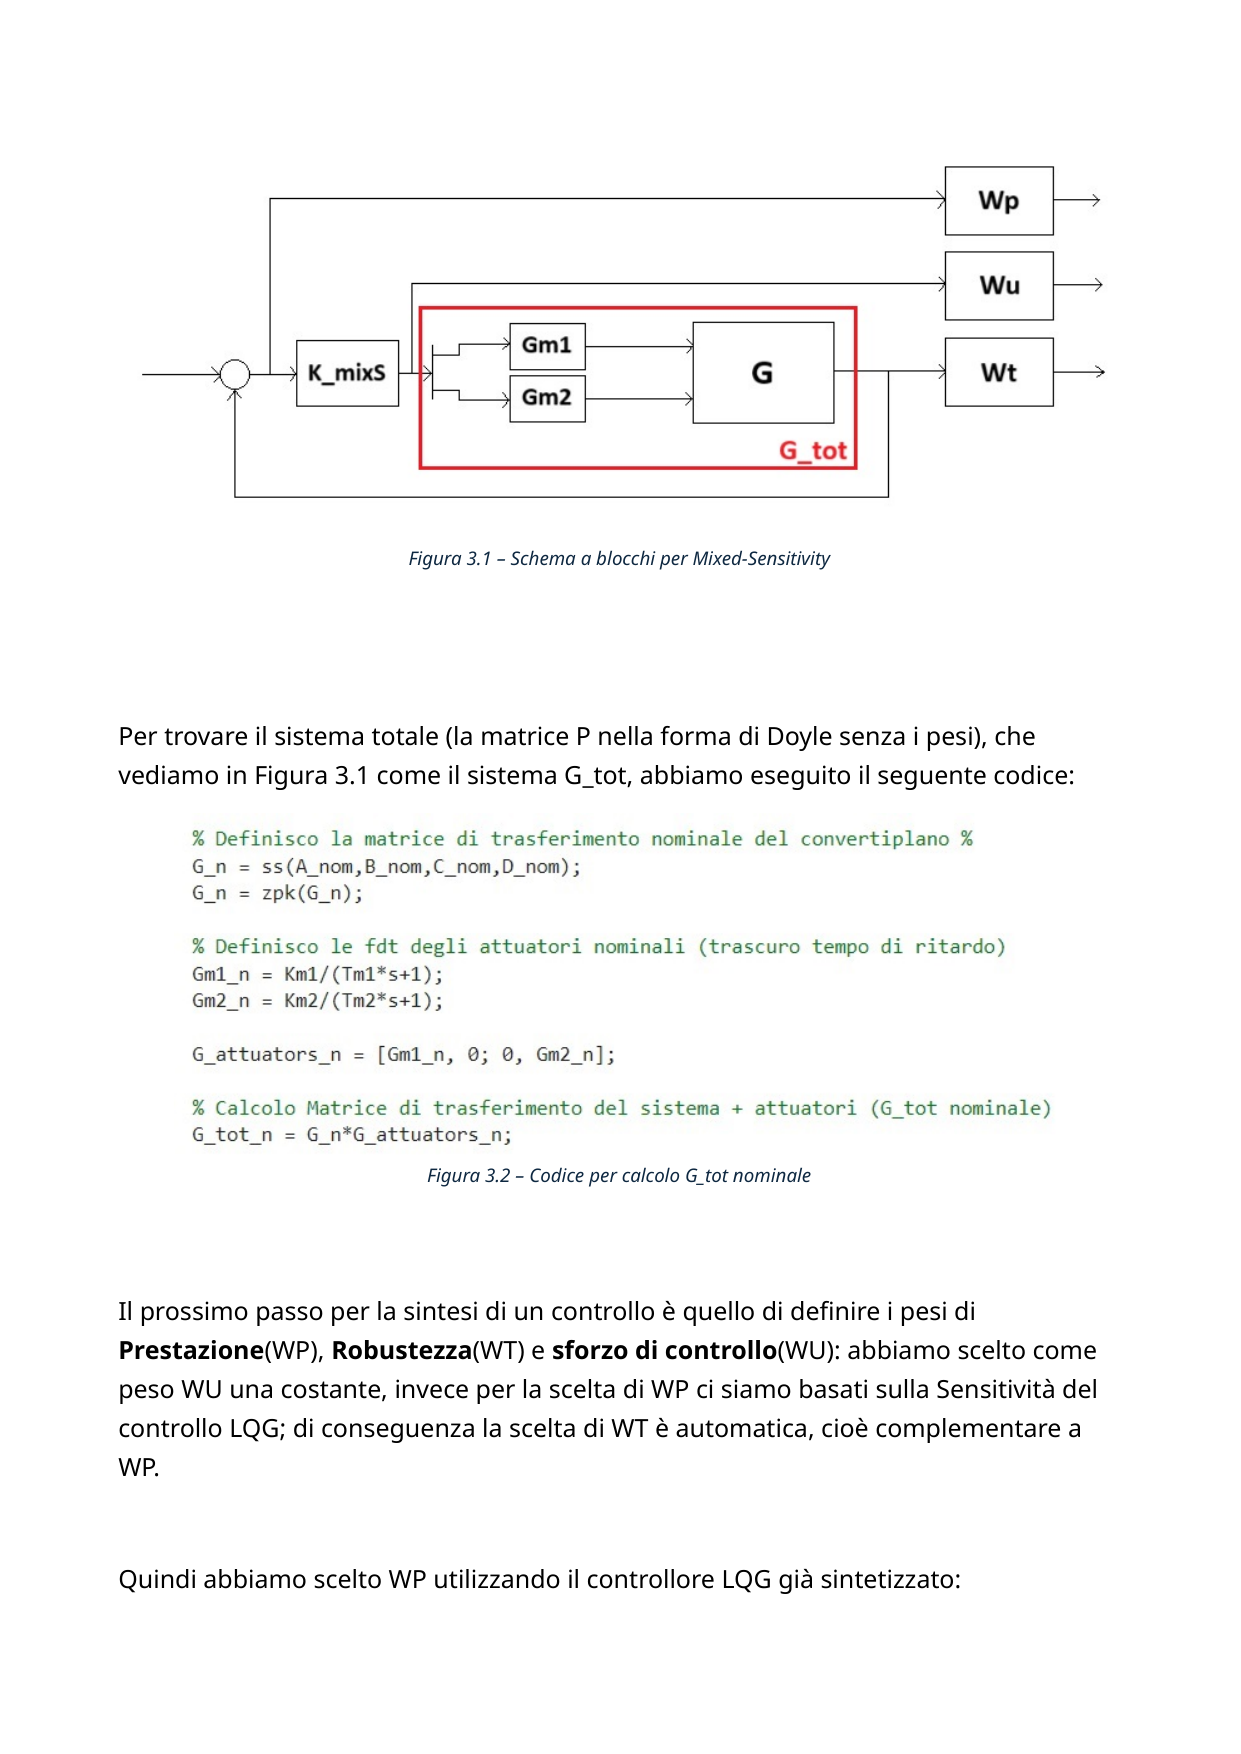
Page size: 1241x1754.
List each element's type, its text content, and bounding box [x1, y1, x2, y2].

text Per trovare il sistema totale (la matrice P nella forma di Doyle senza i pesi), che vediamo in Figura 3.1 come il sistema G_tot, abbiamo eseguito il seguente codice: [118, 719, 1122, 792]
picture [118, 147, 1122, 538]
text Il prossimo passo per la sintesi di un controllo è quello di definire i pesi di Prestazione(WP), Robustezza(WT) e sforzo di controllo(WU): abbiamo scelto come peso WU una costante, invece per la scelta di WP ci siamo basati sulla Sensitività del controllo LQG; di conseguenza la scelta di WT è automatica, cioè complementare a WP. [118, 1293, 1122, 1484]
text Quindi abbiamo scelto WP utilizzando il controllore LQG già sintetizzato: [118, 1562, 1122, 1596]
picture [173, 813, 1067, 1160]
